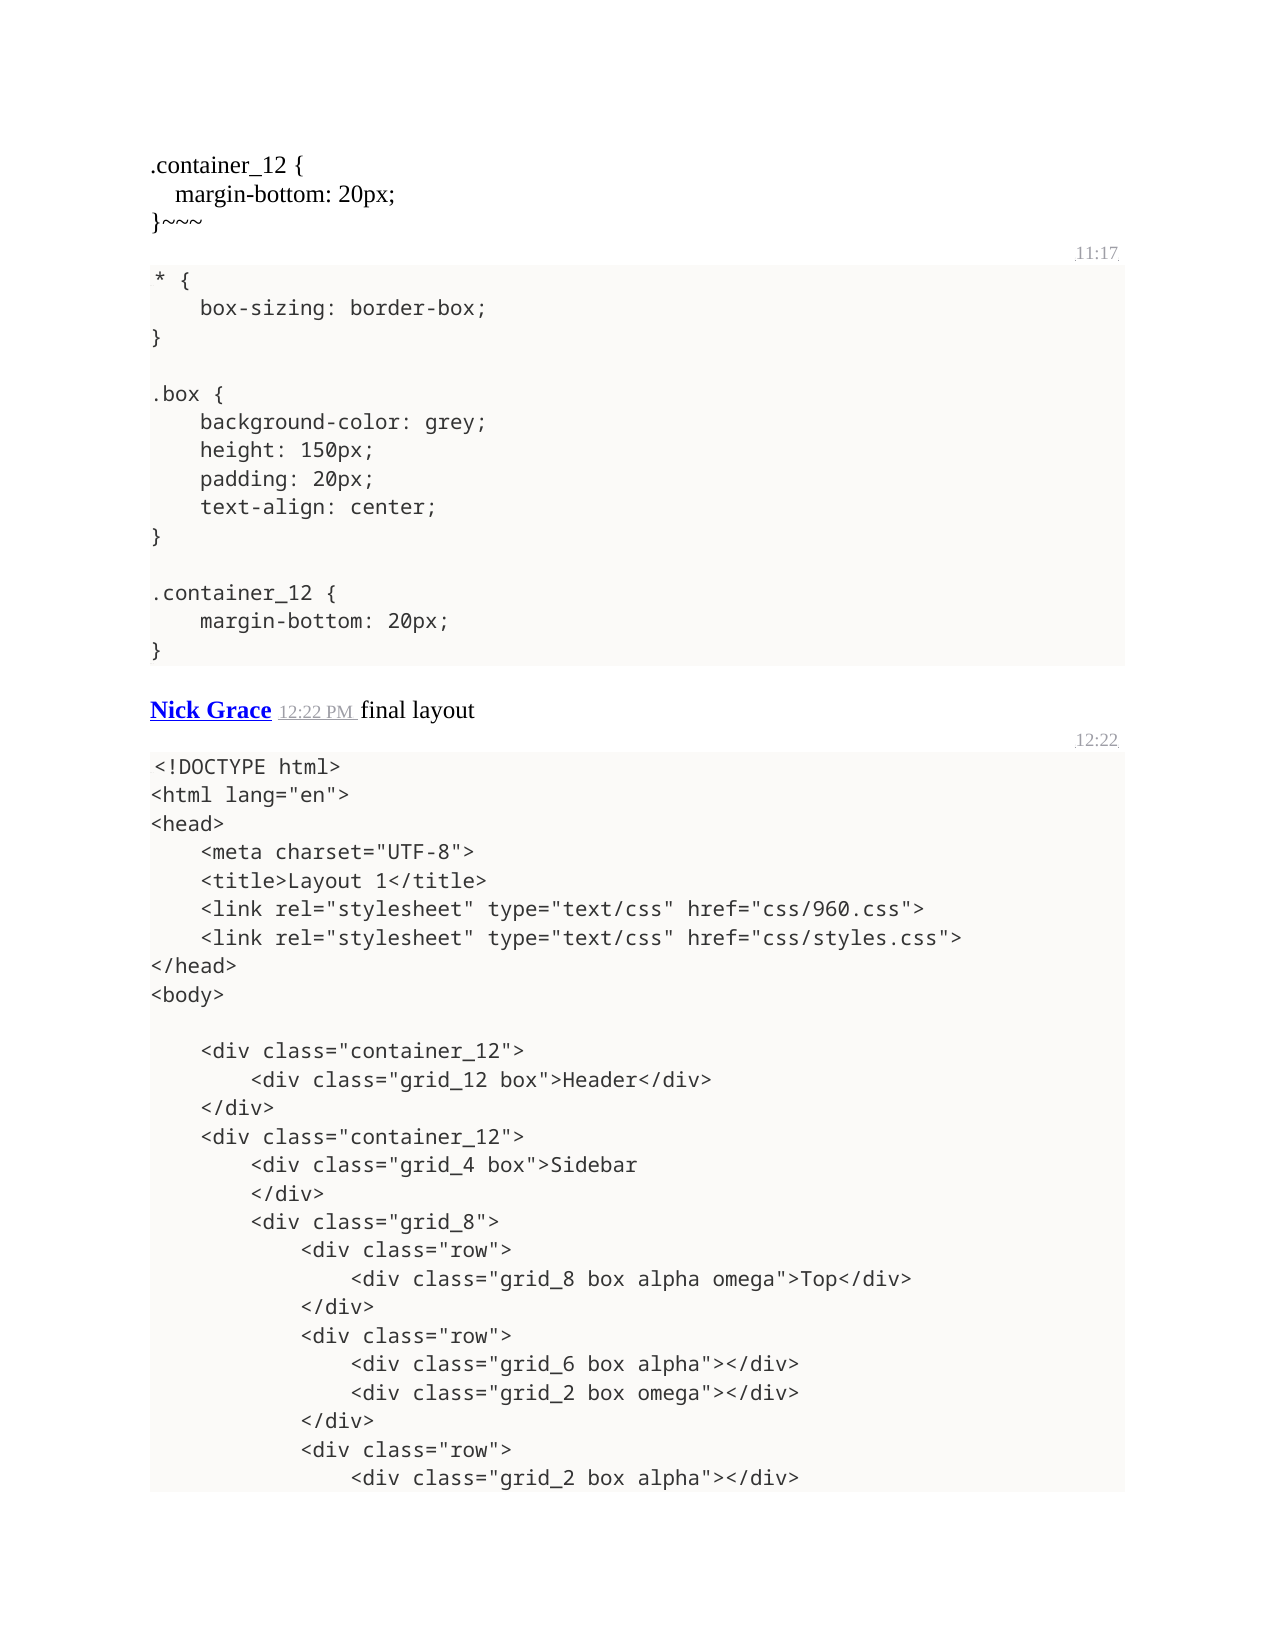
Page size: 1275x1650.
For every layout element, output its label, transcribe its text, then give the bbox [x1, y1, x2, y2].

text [150, 150, 1125, 236]
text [150, 752, 1125, 1492]
text ​[12:22] [150, 723, 1125, 752]
text ​[11:17] [150, 236, 1125, 265]
text Nick Grace [12:22 PM] final layout [150, 695, 1125, 723]
text ```* { box-sizing: border-box; } .box { background-color: grey; height: 150px; padding: 20px; text-align: center; } .container_12 { margin-bottom: 20px; } ``` [150, 265, 1125, 666]
